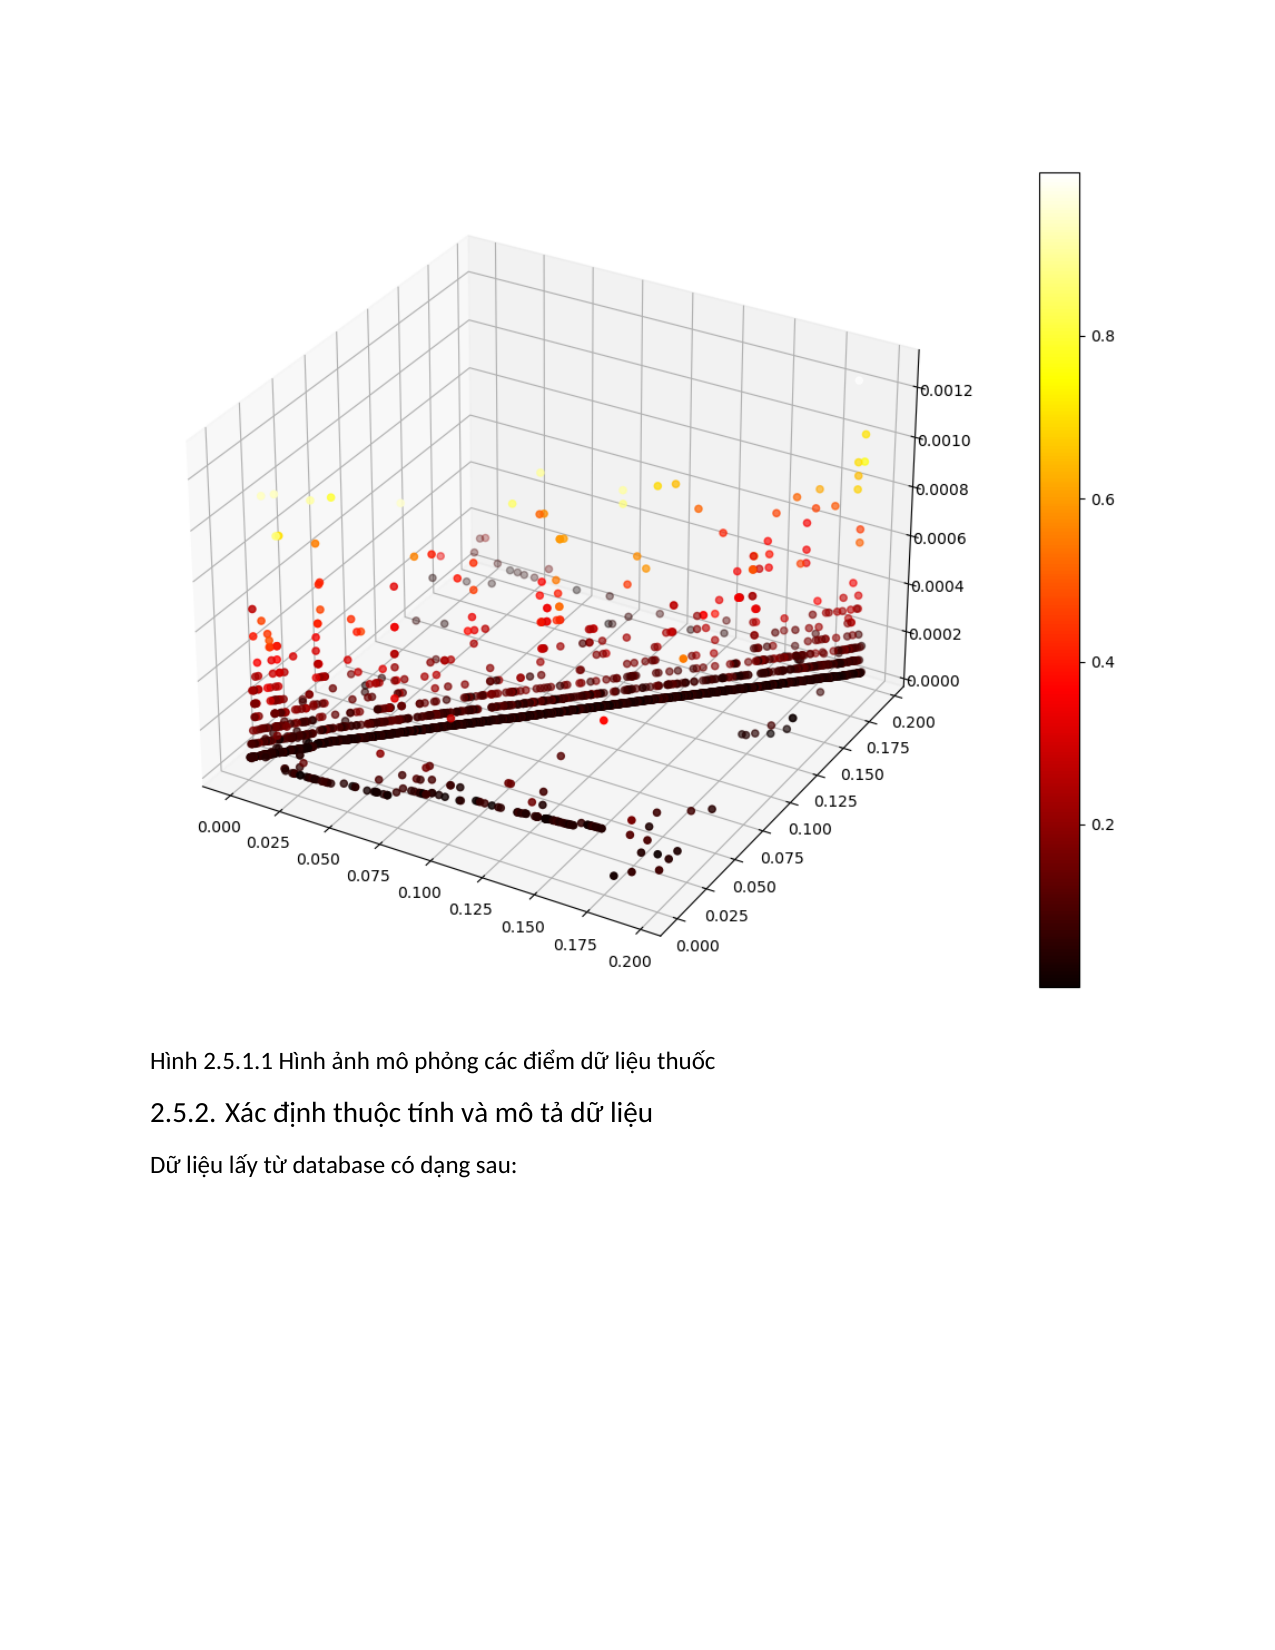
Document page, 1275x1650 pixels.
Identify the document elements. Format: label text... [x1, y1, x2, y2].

text Hình 2.5.1.1 Hình ảnh mô phỏng các điểm dữ liệu thuốc [150, 1045, 1125, 1075]
list Xác định thuộc tính và mô tả dữ liệu [150, 1094, 1125, 1130]
picture [150, 150, 1125, 1026]
text Dữ liệu lấy từ database có dạng sau: [150, 1149, 1125, 1180]
